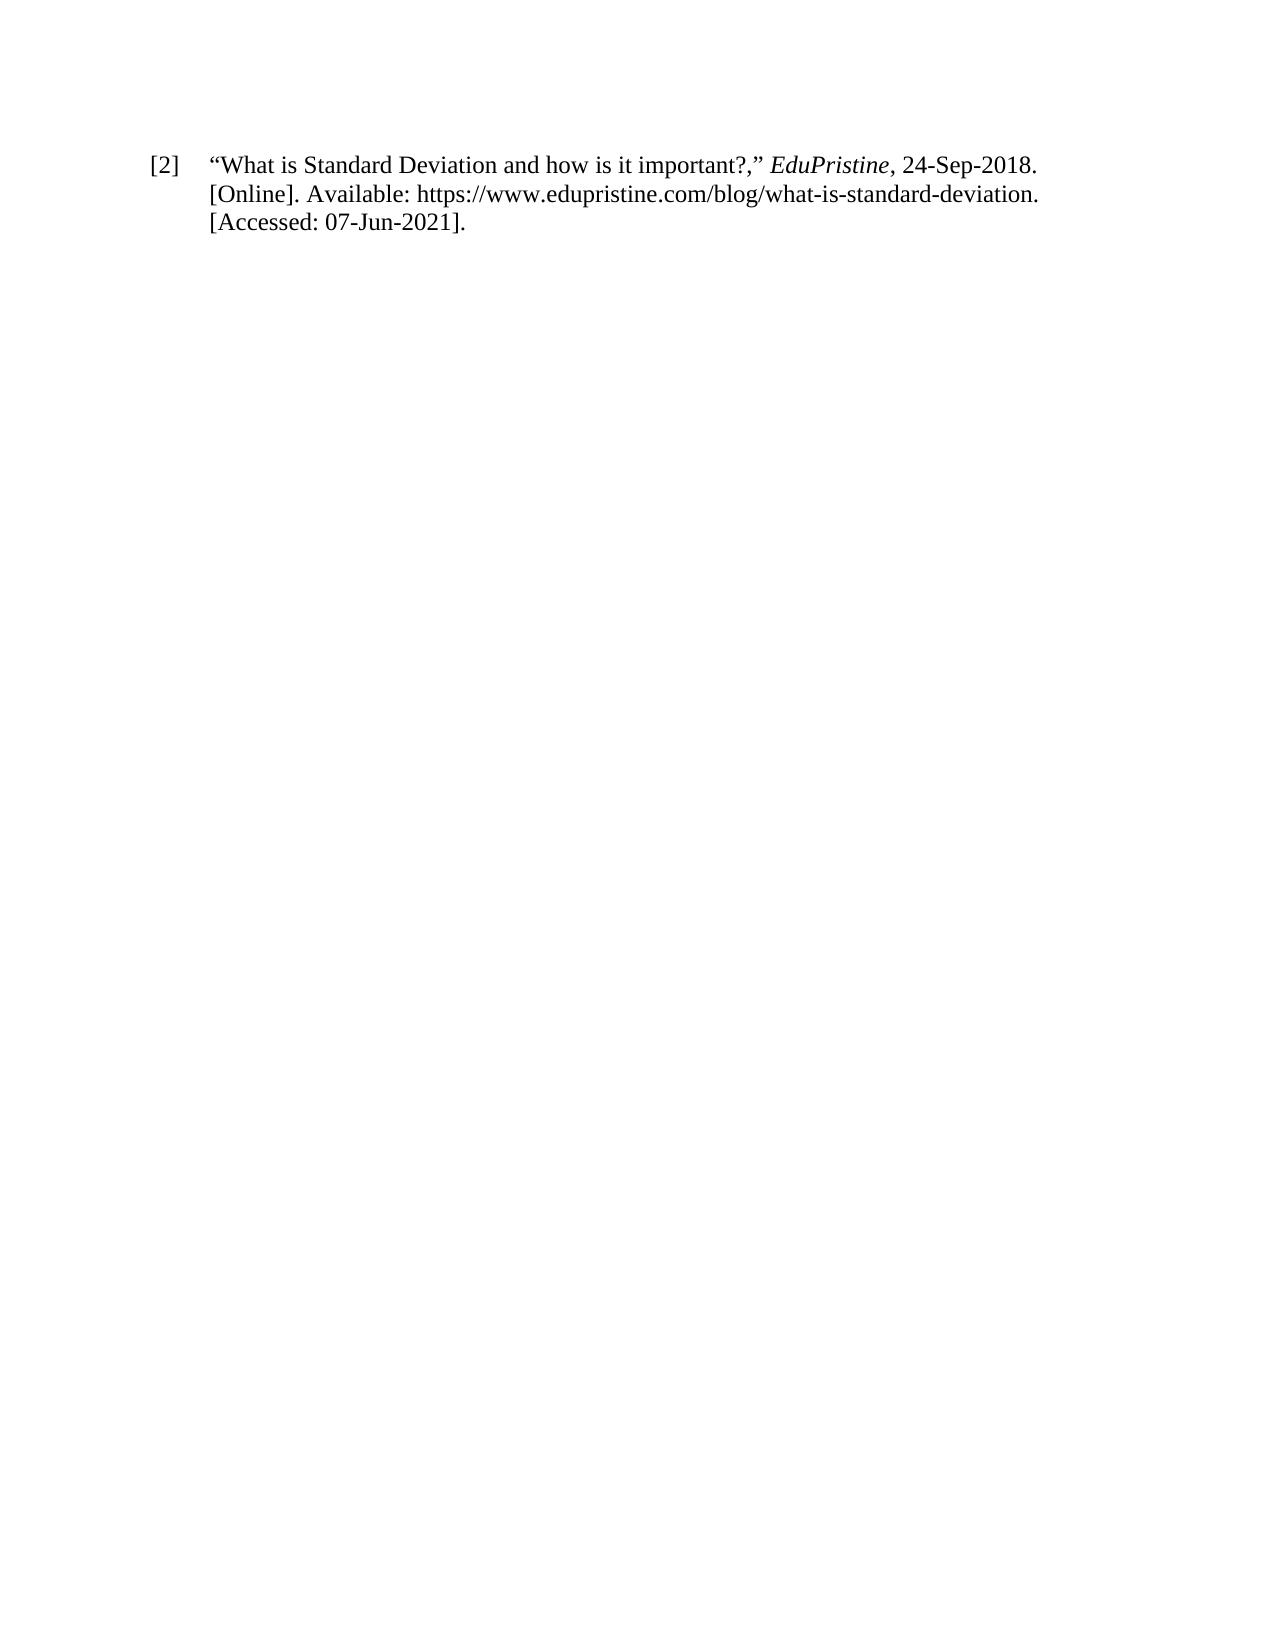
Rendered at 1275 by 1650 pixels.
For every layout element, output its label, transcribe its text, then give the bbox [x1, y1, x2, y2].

text [2] “What is Standard Deviation and how is it important?,” EduPristine, 24-Sep-2018. [Online]. Available: https://www.edupristine.com/blog/what-is-standard-deviation. [Accessed: 07-Jun-2021]. [150, 150, 1125, 236]
